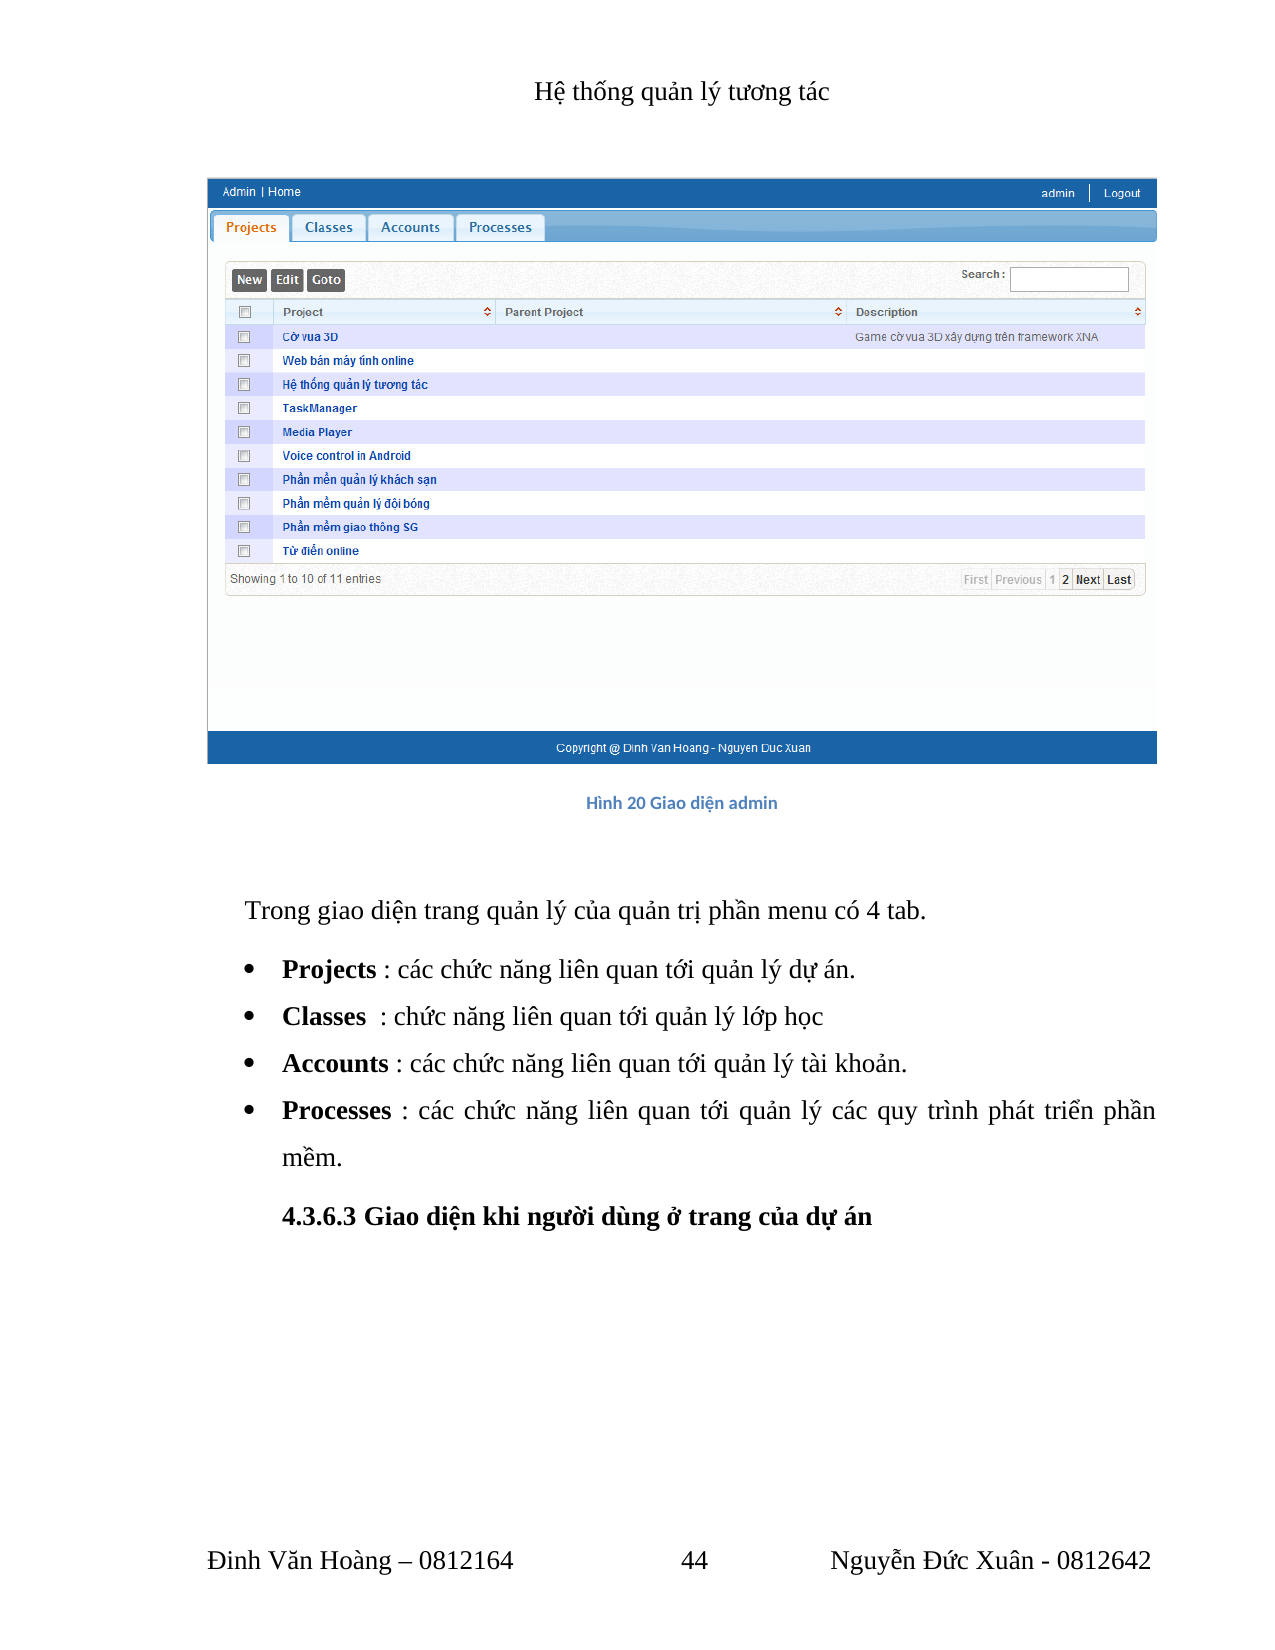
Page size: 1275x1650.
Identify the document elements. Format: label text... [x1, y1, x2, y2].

text Hình 20 Giao diện admin [207, 791, 1157, 814]
list Processes : các chức năng liên quan tới quản lý các quy trình phát triển phần mềm. [244, 1094, 1157, 1172]
subtitle Giao diện khi người dùng ở trang của dự án [282, 1200, 1157, 1231]
list Accounts : các chức năng liên quan tới quản lý tài khoản. [244, 1047, 1157, 1078]
list Projects : các chức năng liên quan tới quản lý dự án. [244, 953, 1157, 985]
list Classes : chức năng liên quan tới quản lý lớp học [244, 1000, 1157, 1032]
text Trong giao diện trang quản lý của quản trị phần menu có 4 tab. [244, 894, 1157, 925]
picture [206, 177, 1157, 764]
